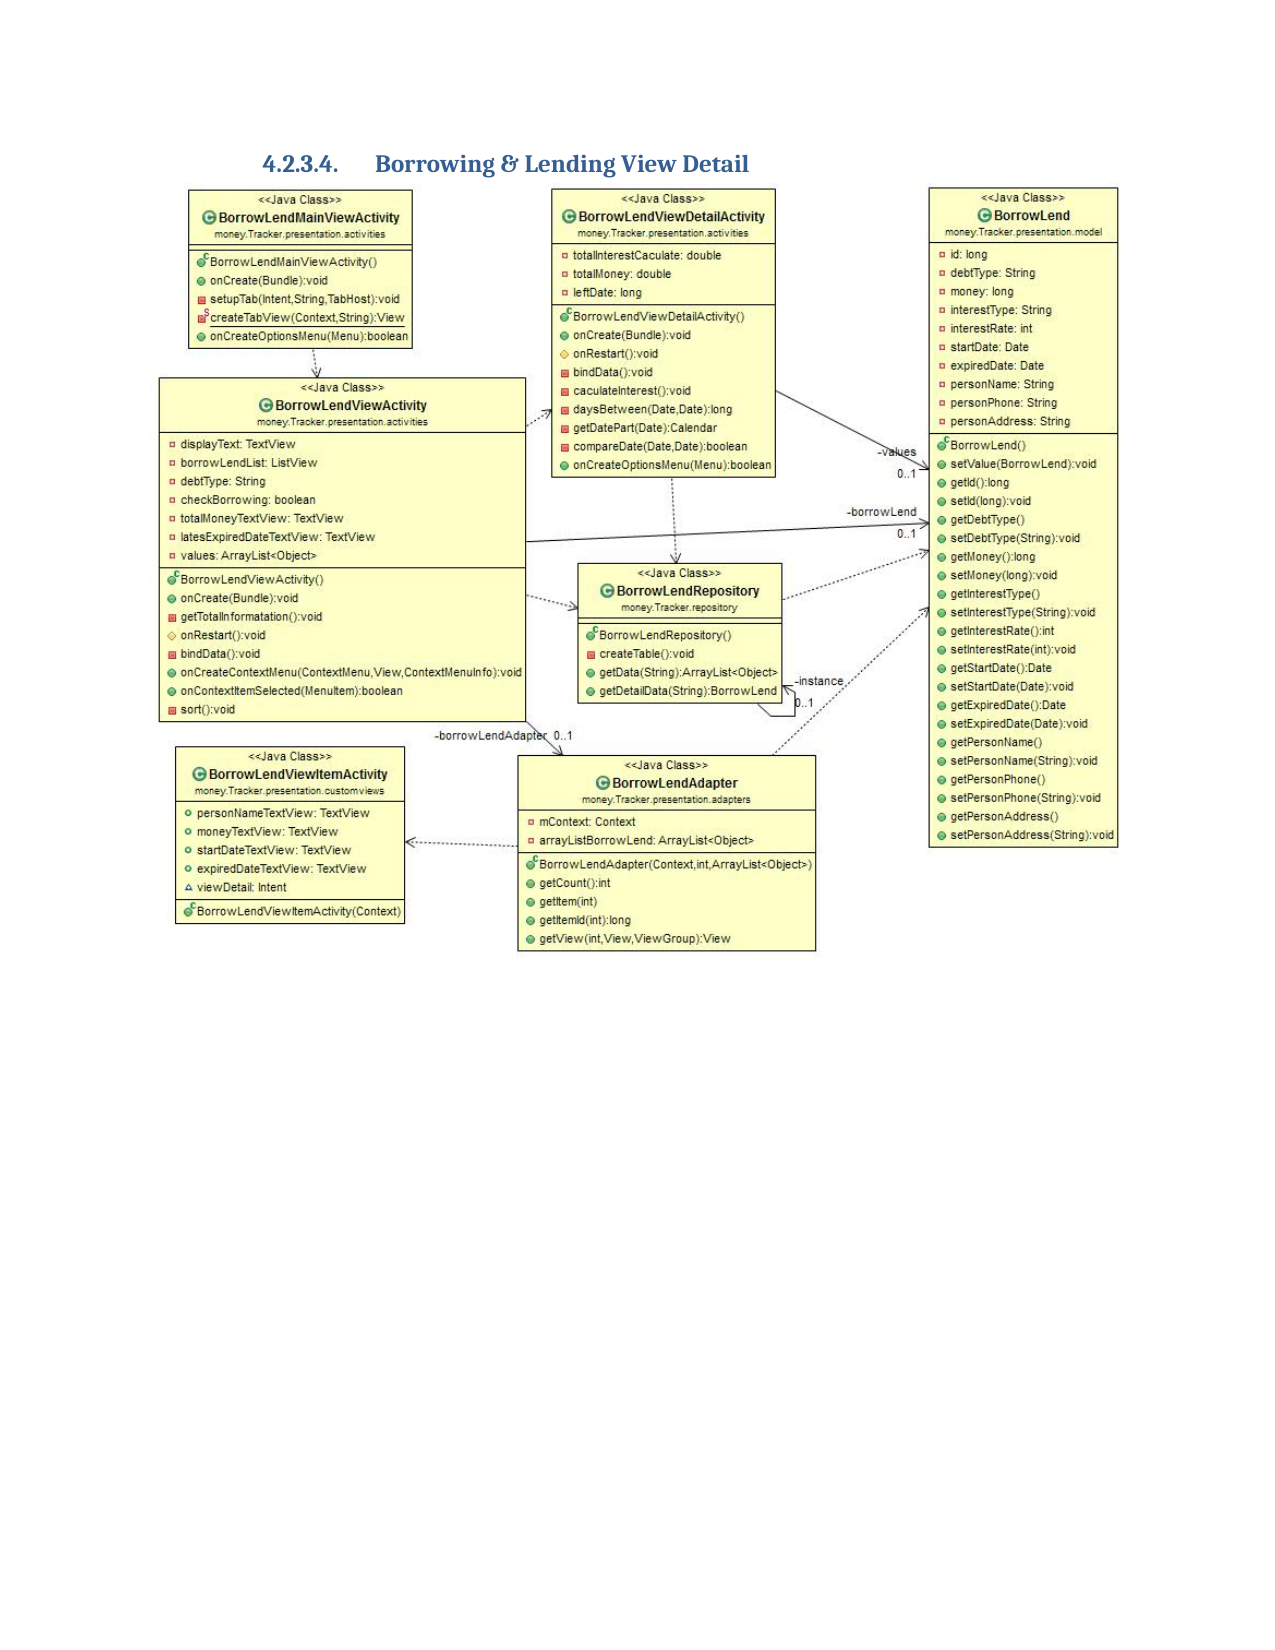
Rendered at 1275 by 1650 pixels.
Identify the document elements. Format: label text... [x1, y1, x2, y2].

picture [150, 183, 1125, 958]
subtitle Borrowing & Lending View Detail [262, 150, 1125, 179]
